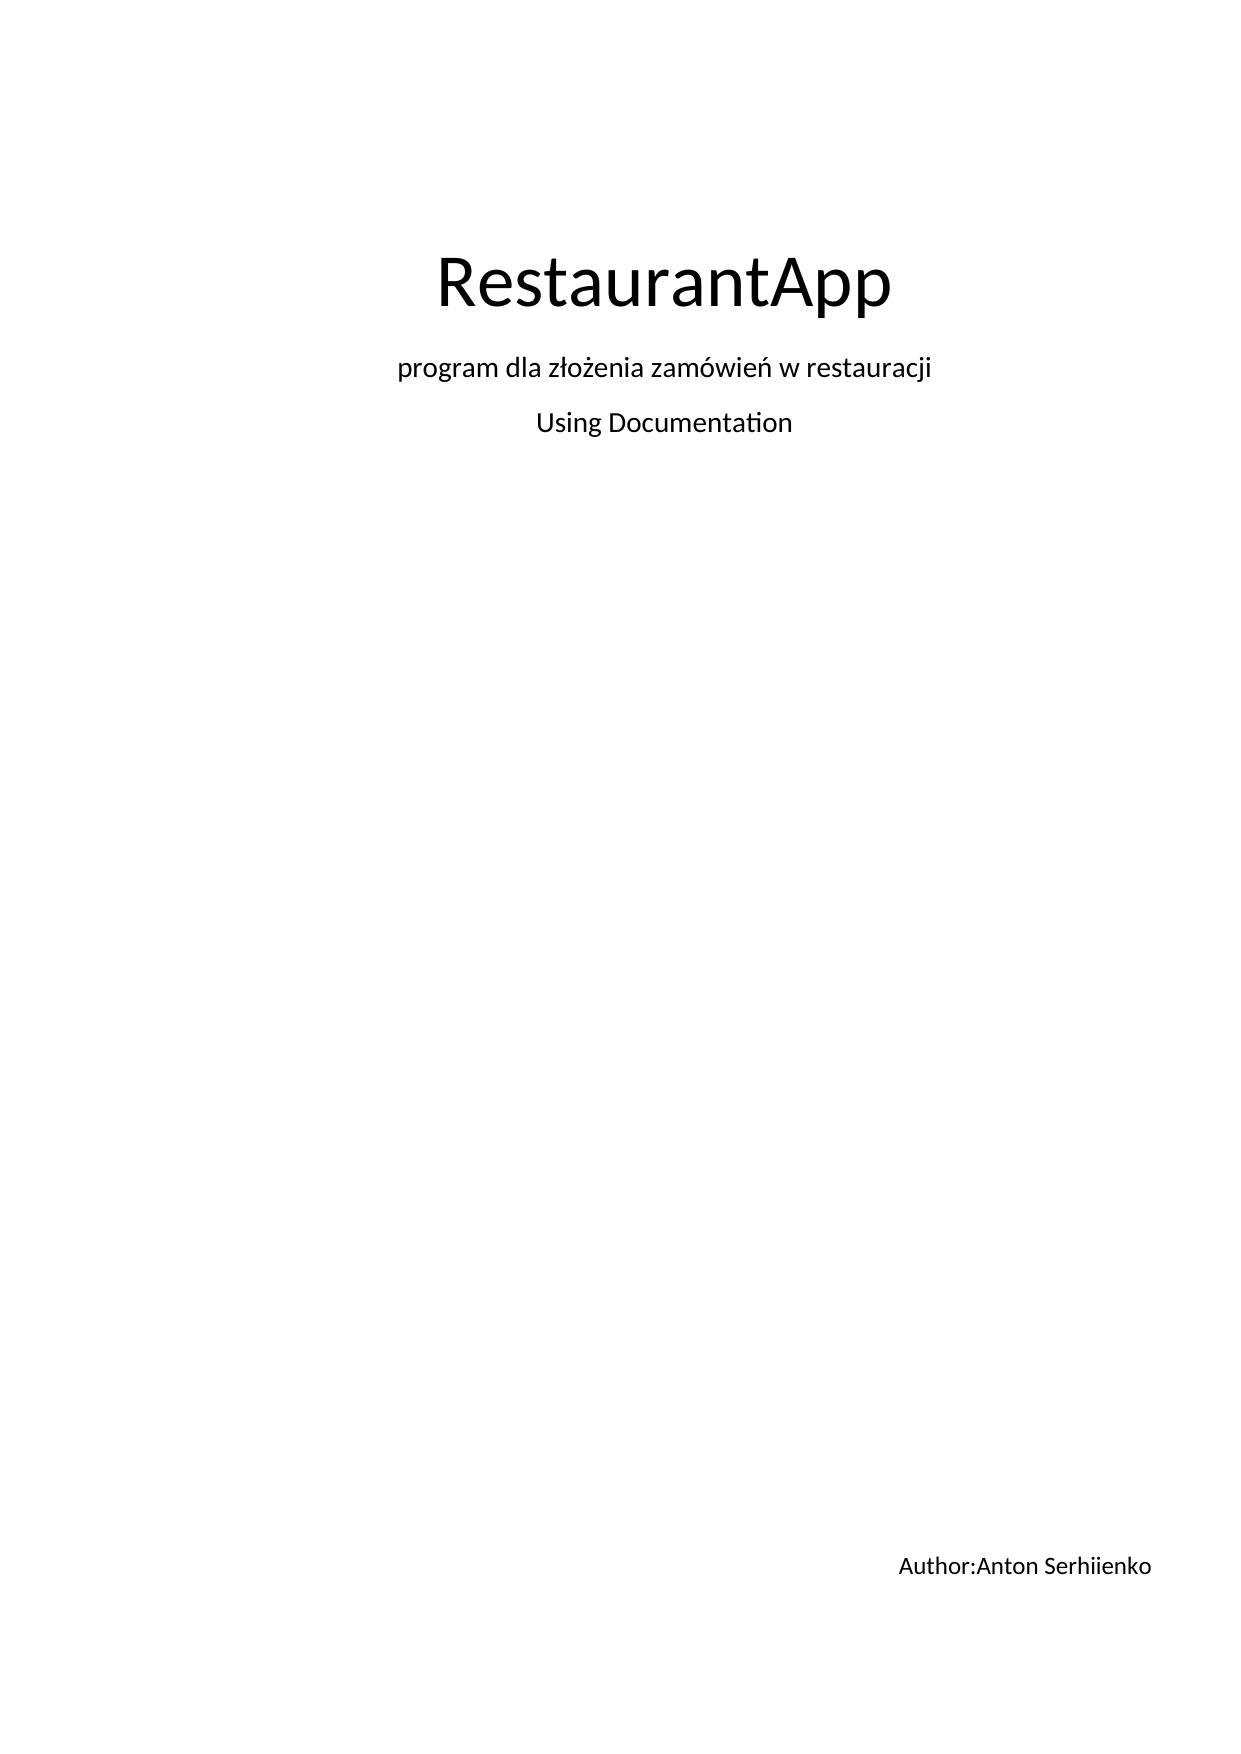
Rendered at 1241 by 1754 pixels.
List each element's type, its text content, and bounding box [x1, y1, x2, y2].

text program dla złożenia zamówień w restauracji [177, 349, 1152, 385]
text Author:Anton Serhiienko [177, 1550, 1152, 1581]
text Using Documentation [177, 404, 1152, 440]
text RestaurantApp [177, 234, 1152, 325]
